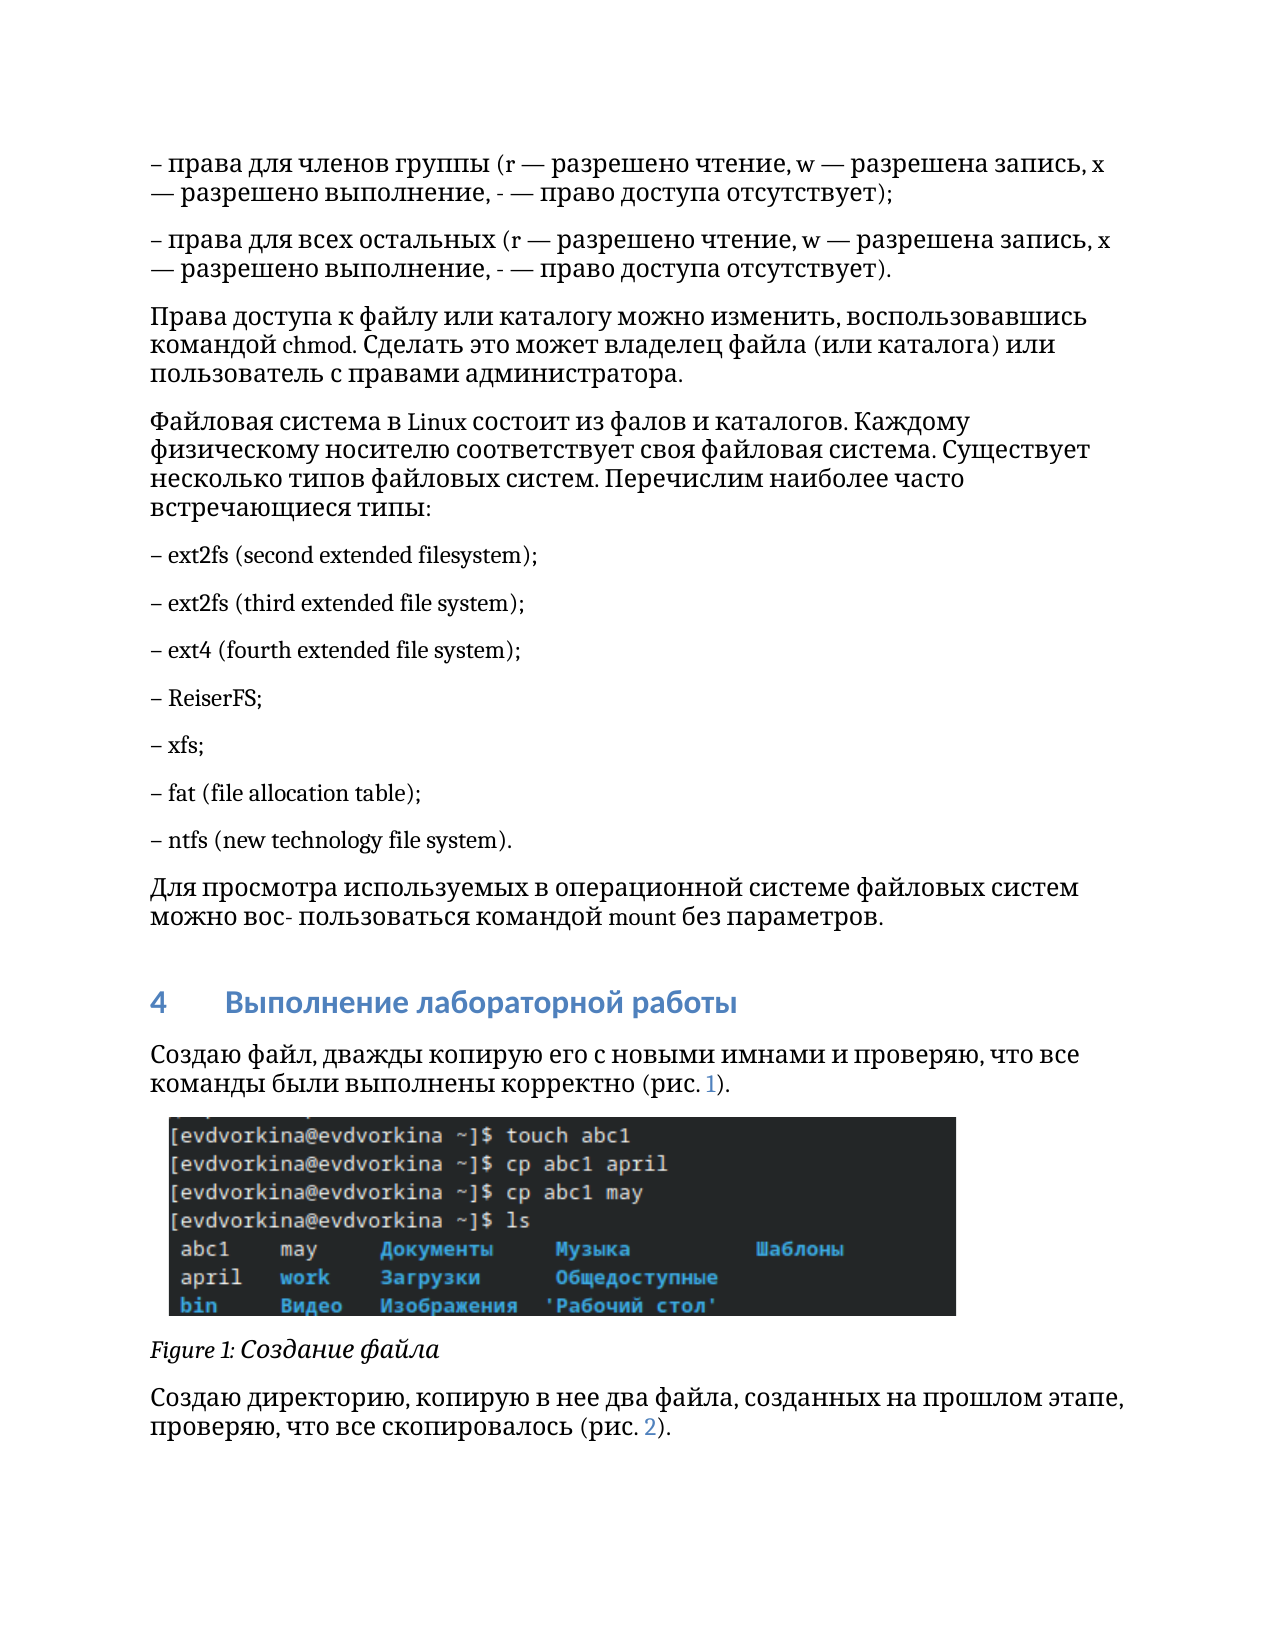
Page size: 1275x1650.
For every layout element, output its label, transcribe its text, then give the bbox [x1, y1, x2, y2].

text Права доступа к файлу или каталогу можно изменить, воспользовавшись командой chmod. Сделать это может владелец файла (или каталога) или пользователь с правами администратора. [150, 302, 1125, 389]
text – xfs; [150, 731, 1125, 760]
text – fat (file allocation table); [150, 779, 1125, 807]
text – права для членов группы (r — разрешено чтение, w — разрешена запись, x — разрешено выполнение, - — право доступа отсутствует); [150, 150, 1125, 207]
text – ReiserFS; [150, 684, 1125, 712]
text Создаю директорию, копирую в нее два файла, созданных на прошлом этапе, проверяю, что все скопировалось (рис. 2). [150, 1384, 1125, 1441]
text – права для всех остальных (r — разрешено чтение, w — разрешена запись, x — разрешено выполнение, - — право доступа отсутствует). [150, 226, 1125, 284]
text – ntfs (new technology file system). [150, 826, 1125, 855]
text – ext4 (fourth extended file system); [150, 636, 1125, 665]
subtitle 4 Выполнение лабораторной работы [150, 981, 1125, 1022]
text Figure 1: Создание файла [150, 1336, 1125, 1365]
text – ext2fs (third extended file system); [150, 589, 1125, 617]
text – ext2fs (second extended filesystem); [150, 541, 1125, 570]
text Для просмотра используемых в операционной системе файловых систем можно вос- пользоваться командой mount без параметров. [150, 874, 1125, 931]
text Создаю файл, дважды копирую его с новыми имнами и проверяю, что все команды были выполнены корректно (рис. 1). [150, 1041, 1125, 1098]
picture [168, 1117, 957, 1316]
text Файловая система в Linux состоит из фалов и каталогов. Каждому физическому носителю соответствует своя файловая система. Существует несколько типов файловых систем. Перечислим наиболее часто встречающиеся типы: [150, 407, 1125, 522]
